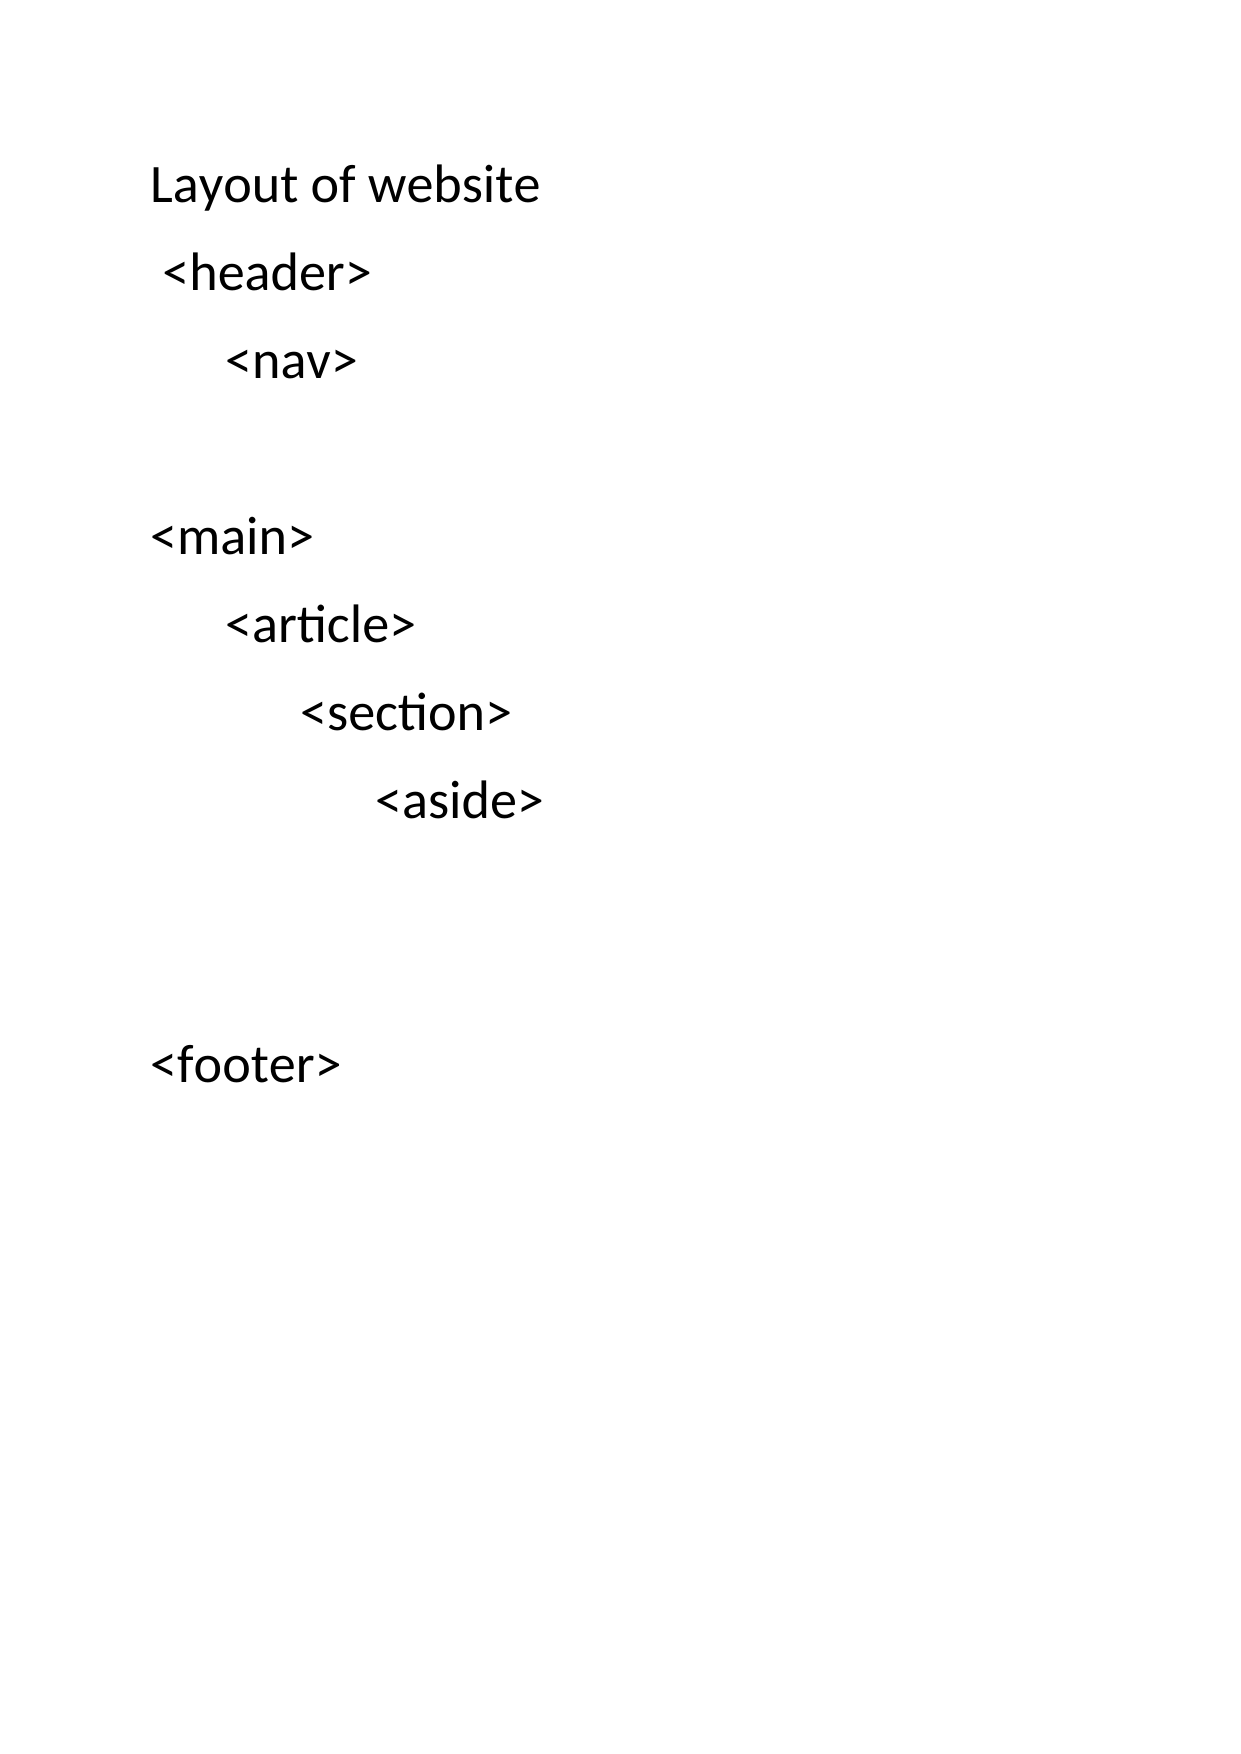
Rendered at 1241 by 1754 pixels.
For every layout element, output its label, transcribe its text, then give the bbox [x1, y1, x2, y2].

text <main> [150, 502, 1090, 568]
text <section> [150, 678, 1090, 744]
text Layout of website [150, 150, 1090, 216]
text <nav> [150, 326, 1090, 392]
text <aside> [150, 766, 1090, 832]
text <header> [150, 238, 1090, 304]
text <footer> [150, 1030, 1090, 1096]
text <article> [150, 590, 1090, 656]
